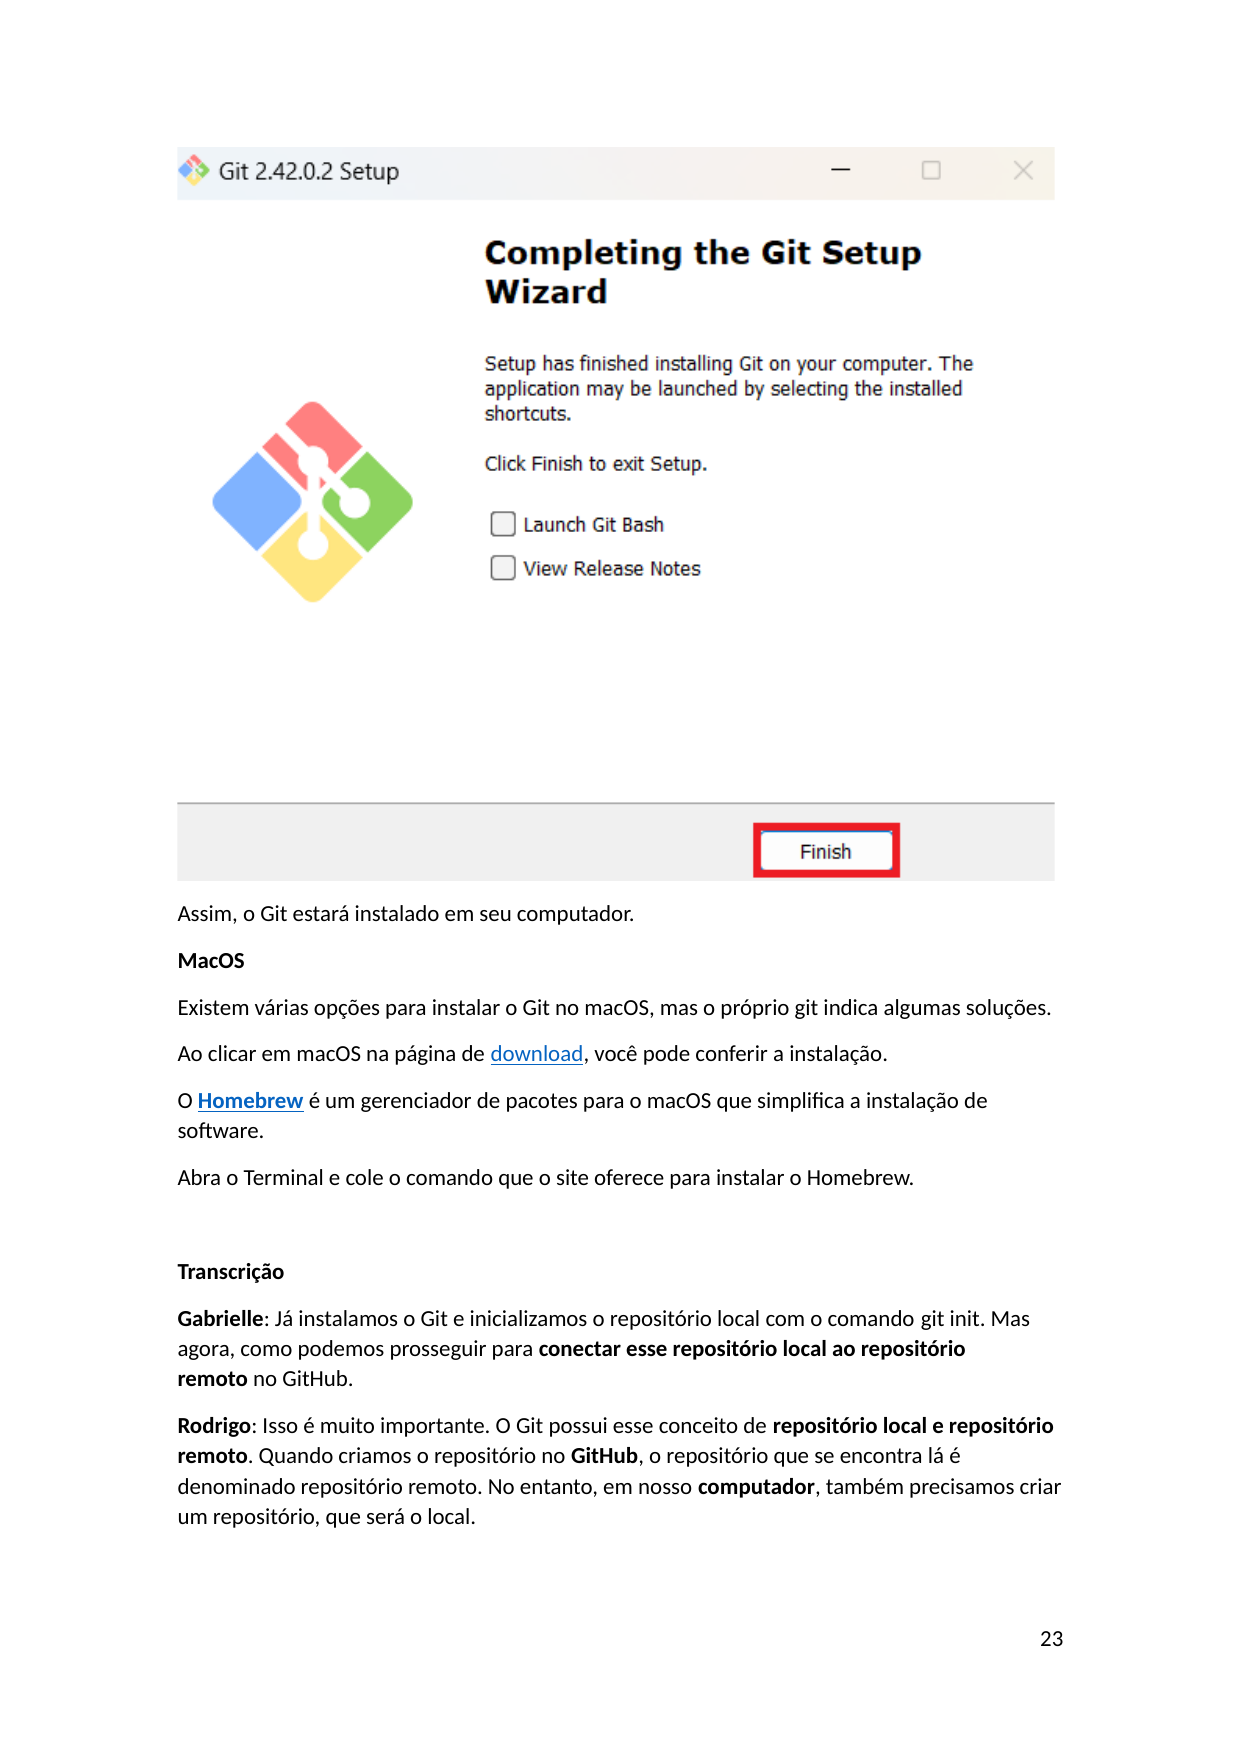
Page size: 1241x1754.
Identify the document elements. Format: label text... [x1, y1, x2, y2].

text Existem várias opções para instalar o Git no macOS, mas o próprio git indica algumas soluções. [177, 993, 1063, 1021]
text Assim, o Git estará instalado em seu computador. [177, 899, 1063, 927]
text MacOS [177, 946, 1063, 974]
picture [177, 147, 1055, 881]
text Ao clicar em macOS na página de download, você pode conferir a instalação. [177, 1039, 1063, 1068]
text Gabrielle: Já instalamos o Git e inicializamos o repositório local com o comando git init. Mas agora, como podemos prosseguir para conectar esse repositório local ao repositório remoto no GitHub. [177, 1304, 1063, 1393]
text Rodrigo: Isso é muito importante. O Git possui esse conceito de repositório local e repositório remoto. Quando criamos o repositório no GitHub, o repositório que se encontra lá é denominado repositório remoto. No entanto, em nosso computador, também precisamos criar um repositório, que será o local. [177, 1411, 1063, 1530]
text Transcrição [177, 1257, 1063, 1285]
text Abra o Terminal e cole o comando que o site oferece para instalar o Homebrew. [177, 1163, 1063, 1192]
text O Homebrew é um gerenciador de pacotes para o macOS que simplifica a instalação de software. [177, 1086, 1063, 1145]
